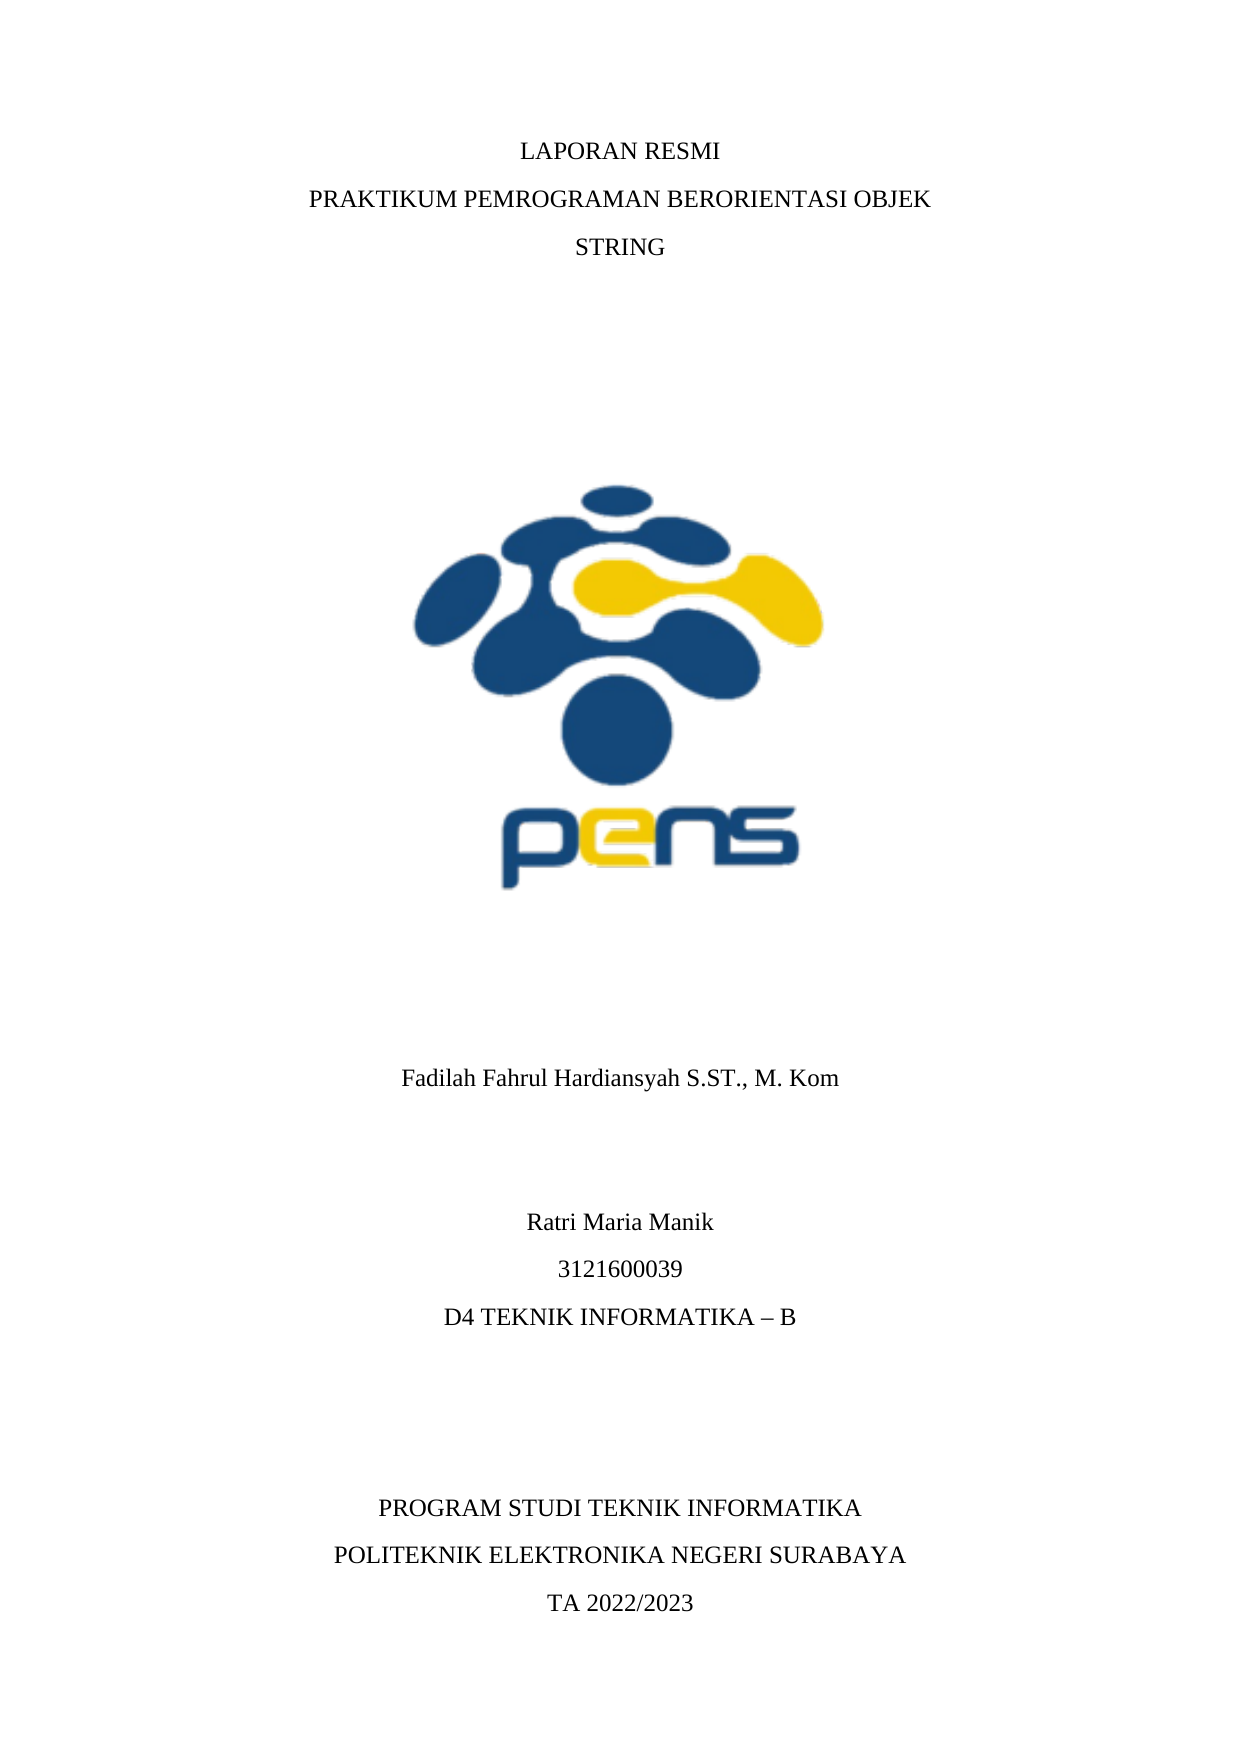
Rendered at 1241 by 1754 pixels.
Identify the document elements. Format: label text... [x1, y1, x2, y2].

text D4 TEKNIK INFORMATIKA – B [89, 1302, 1152, 1331]
text TA 2022/2023 [89, 1588, 1152, 1617]
text STRING [89, 232, 1152, 261]
text PROGRAM STUDI TEKNIK INFORMATIKA [89, 1493, 1152, 1522]
text PRAKTIKUM PEMROGRAMAN BERORIENTASI OBJEK [89, 184, 1152, 213]
text POLITEKNIK ELEKTRONIKA NEGERI SURABAYA [89, 1541, 1152, 1569]
text 3121600039 [89, 1254, 1152, 1283]
text Ratri Maria Manik [89, 1207, 1152, 1235]
text Fadilah Fahrul Hardiansyah S.ST., M. Kom [89, 1063, 1152, 1092]
text LAPORAN RESMI [89, 136, 1152, 165]
picture [393, 470, 847, 902]
